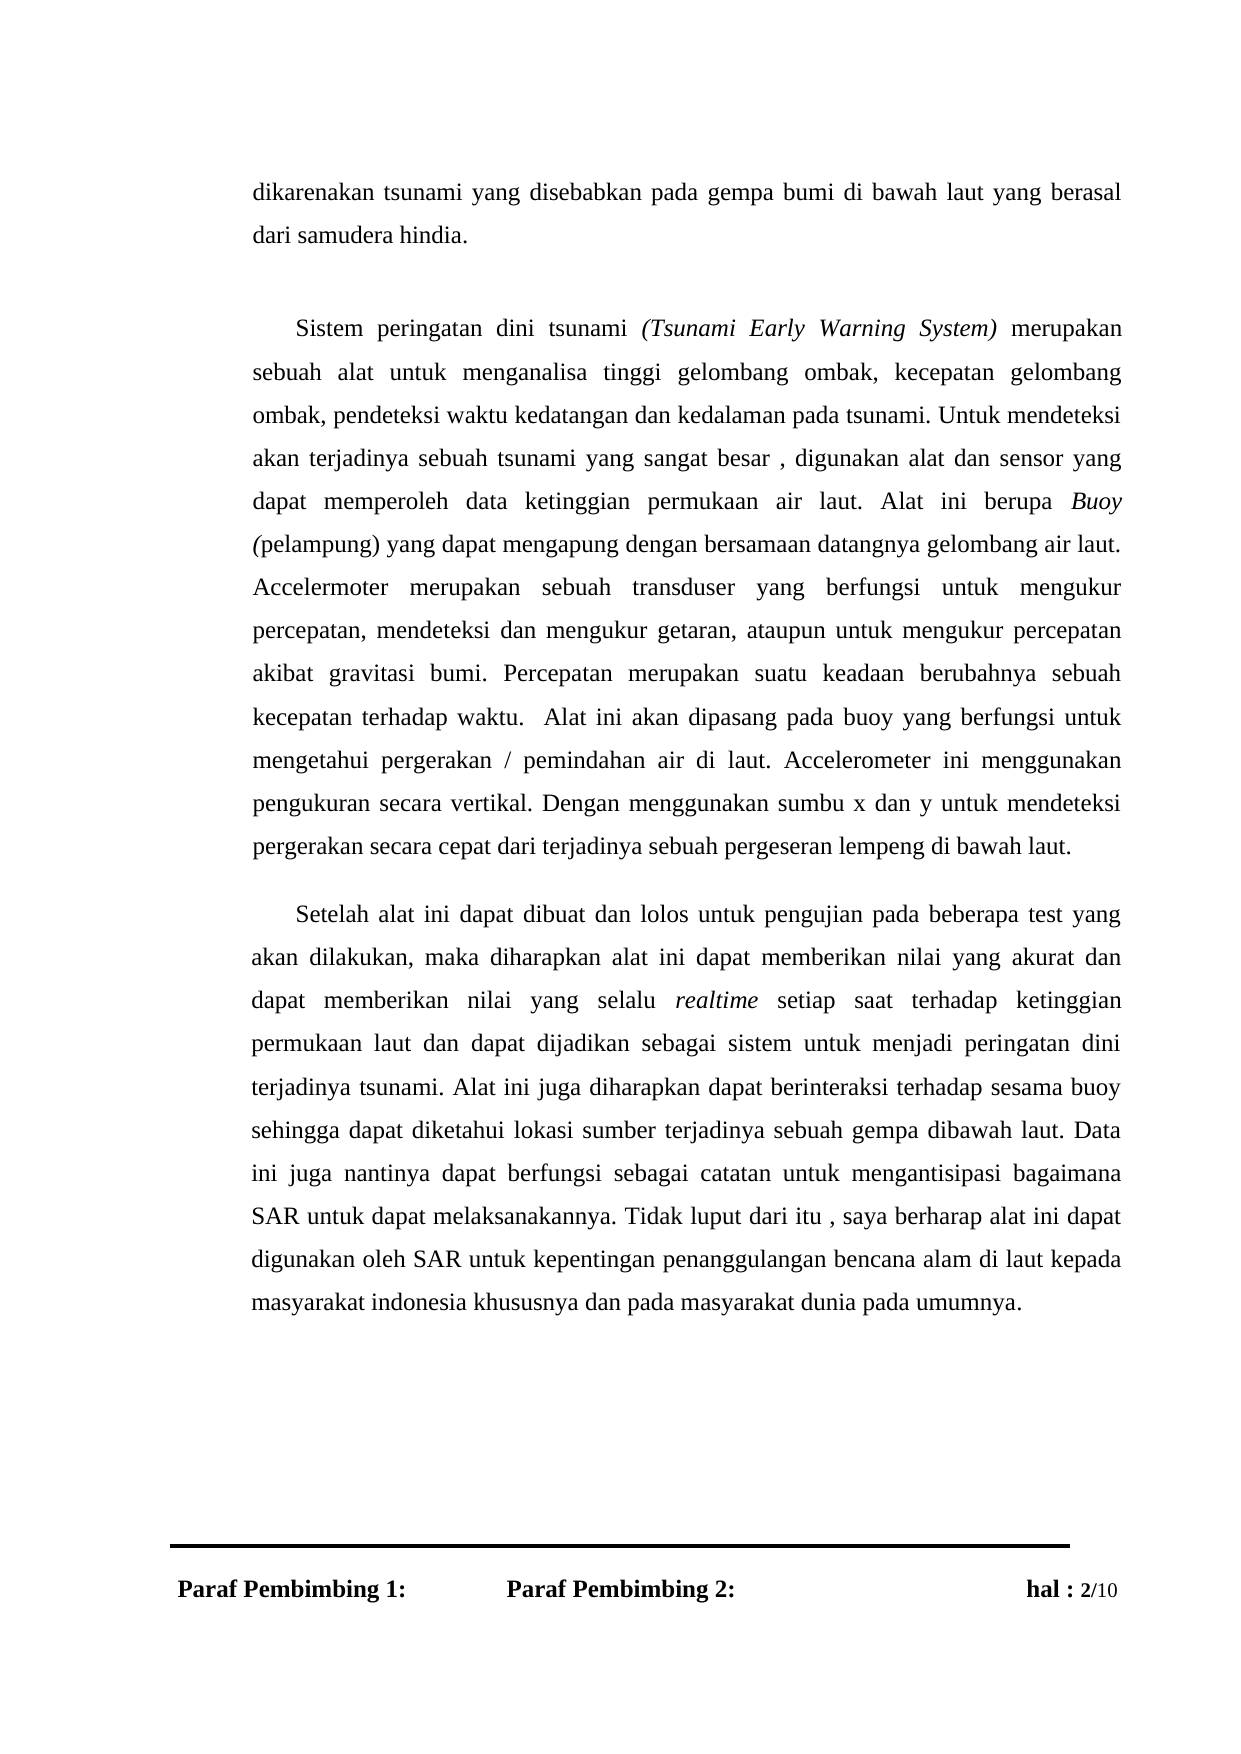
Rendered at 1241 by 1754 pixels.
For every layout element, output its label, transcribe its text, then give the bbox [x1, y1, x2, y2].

subtitle Sistem peringatan dini tsunami (Tsunami Early Warning System) merupakan sebuah alat untuk menganalisa tinggi gelombang ombak, kecepatan gelombang ombak, pendeteksi waktu kedatangan dan kedalaman pada tsunami. Untuk mendeteksi akan terjadinya sebuah tsunami yang sangat besar , digunakan alat dan sensor yang dapat memperoleh data ketinggian permukaan air laut. Alat ini berupa Buoy (pelampung) yang dapat mengapung dengan bersamaan datangnya gelombang air laut. Accelermoter merupakan sebuah transduser yang berfungsi untuk mengukur percepatan, mendeteksi dan mengukur getaran, ataupun untuk mengukur percepatan akibat gravitasi bumi. Percepatan merupakan suatu keadaan berubahnya sebuah kecepatan terhadap waktu. Alat ini akan dipasang pada buoy yang berfungsi untuk mengetahui pergerakan / pemindahan air di laut. Accelerometer ini menggunakan pengukuran secara vertikal. Dengan menggunakan sumbu x dan y untuk mendeteksi pergerakan secara cepat dari terjadinya sebuah pergeseran lempeng di bawah laut. [252, 313, 1122, 860]
text Setelah alat ini dapat dibuat dan lolos untuk pengujian pada beberapa test yang akan dilakukan, maka diharapkan alat ini dapat memberikan nilai yang akurat dan dapat memberikan nilai yang selalu realtime setiap saat terhadap ketinggian permukaan laut dan dapat dijadikan sebagai sistem untuk menjadi peringatan dini terjadinya tsunami. Alat ini juga diharapkan dapat berinteraksi terhadap sesama buoy sehingga dapat diketahui lokasi sumber terjadinya sebuah gempa dibawah laut. Data ini juga nantinya dapat berfungsi sebagai catatan untuk mengantisipasi bagaimana SAR untuk dapat melaksanakannya. Tidak luput dari itu , saya berharap alat ini dapat digunakan oleh SAR untuk kepentingan penanggulangan bencana alam di laut kepada masyarakat indonesia khususnya dan pada masyarakat dunia pada umumnya. [251, 899, 1122, 1316]
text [252, 177, 1122, 249]
